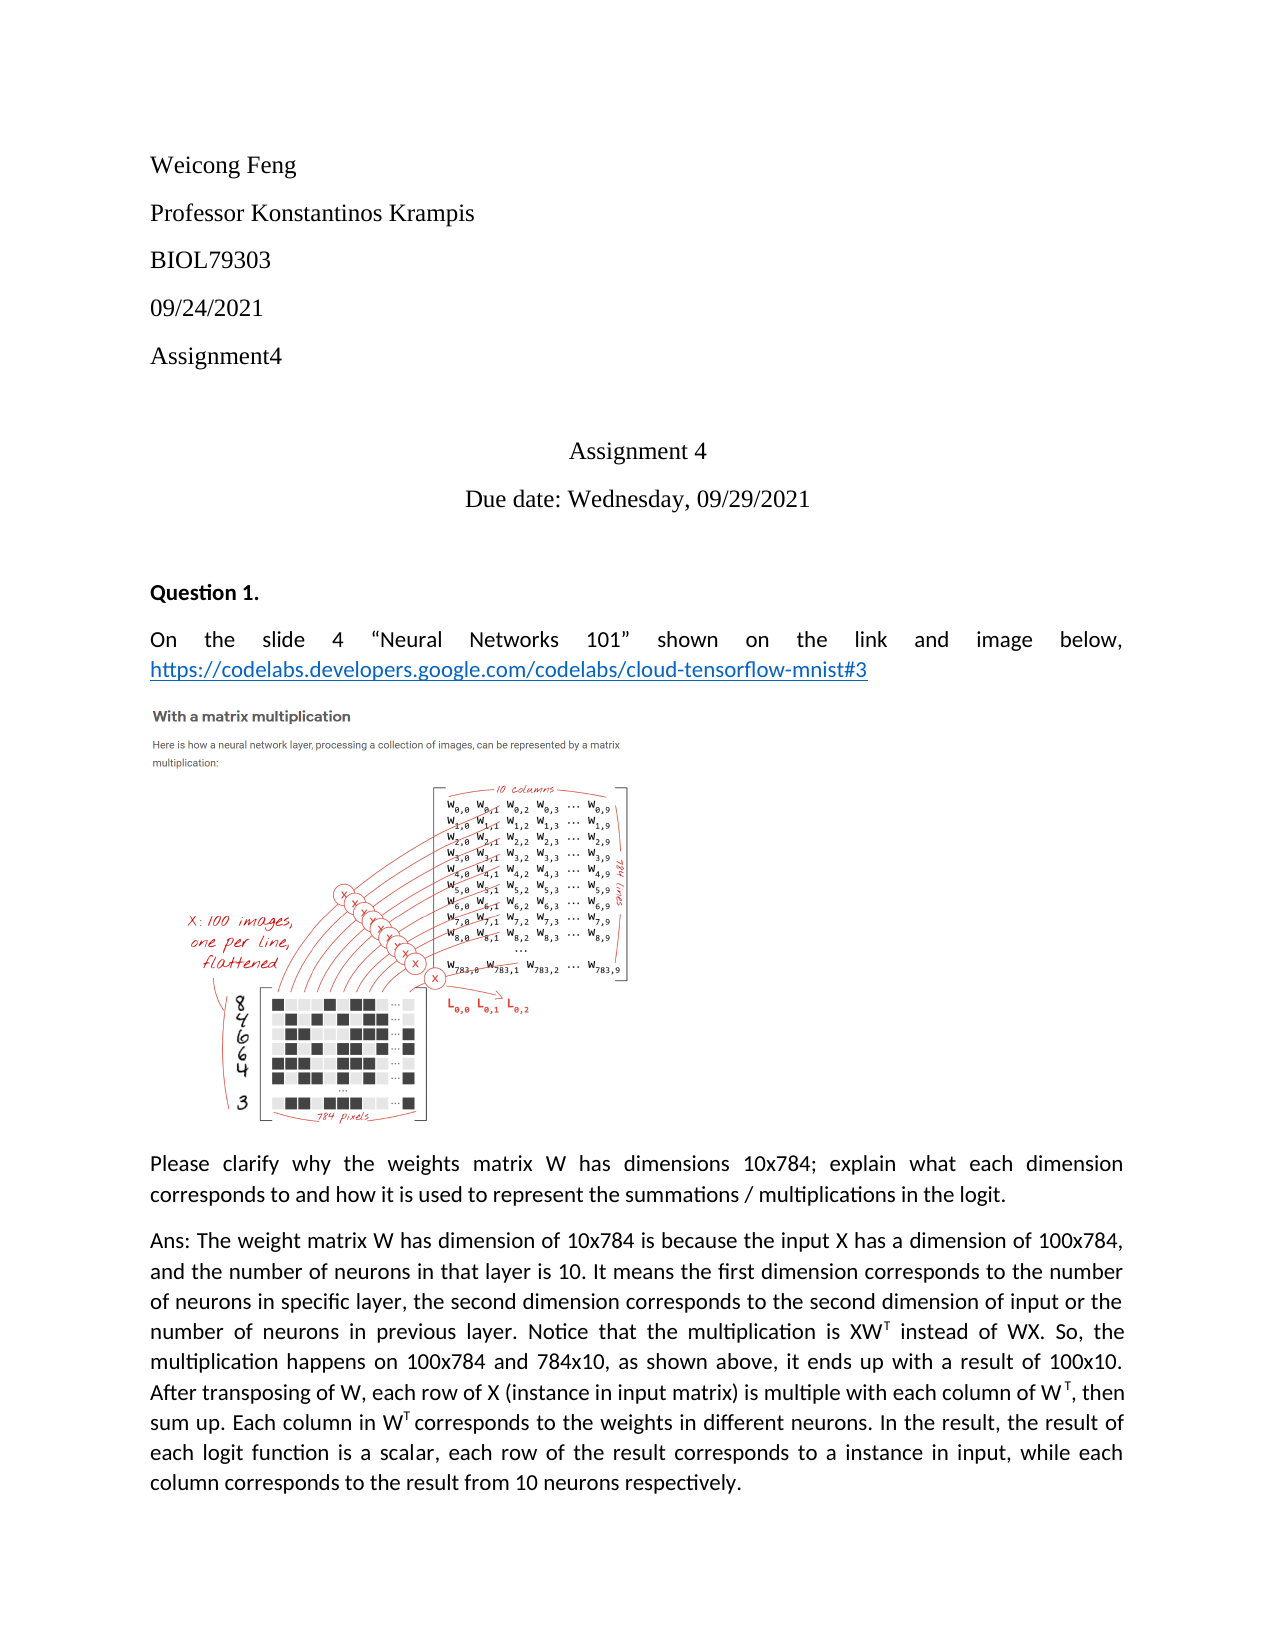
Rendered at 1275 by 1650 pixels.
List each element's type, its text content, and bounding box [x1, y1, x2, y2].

text Question 1. [150, 578, 1125, 607]
text Due date: Wednesday, 09/29/2021 [150, 484, 1125, 513]
picture [150, 702, 638, 1131]
text BIOL79303 [150, 245, 1125, 274]
text Weicong Feng [150, 150, 1125, 179]
text Assignment4 [150, 341, 1125, 369]
text On the slide 4 “Neural Networks 101” shown on the link and image below, https://codelabs.developers.google.com/codelabs/cloud-tensorflow-mnist#3 [150, 625, 1125, 684]
text 09/24/2021 [150, 293, 1125, 322]
text Assignment 4 [150, 436, 1125, 465]
text Please clarify why the weights matrix W has dimensions 10x784; explain what each dimension corresponds to and how it is used to represent the summations / multiplications in the logit. [150, 1149, 1125, 1208]
text Professor Konstantinos Krampis [150, 198, 1125, 226]
text Ans: The weight matrix W has dimension of 10x784 is because the input X has a dimension of 100x784, and the number of neurons in that layer is 10. It means the first dimension corresponds to the number of neurons in specific layer, the second dimension corresponds to the second dimension of input or the number of neurons in previous layer. Notice that the multiplication is XWT instead of WX. So, the multiplication happens on 100x784 and 784x10, as shown above, it ends up with a result of 100x10. After transposing of W, each row of X (instance in input matrix) is multiple with each column of WT, then sum up. Each column in WT corresponds to the weights in different neurons. In the result, the result of each logit function is a scalar, each row of the result corresponds to a instance in input, while each column corresponds to the result from 10 neurons respectively. [150, 1227, 1125, 1496]
